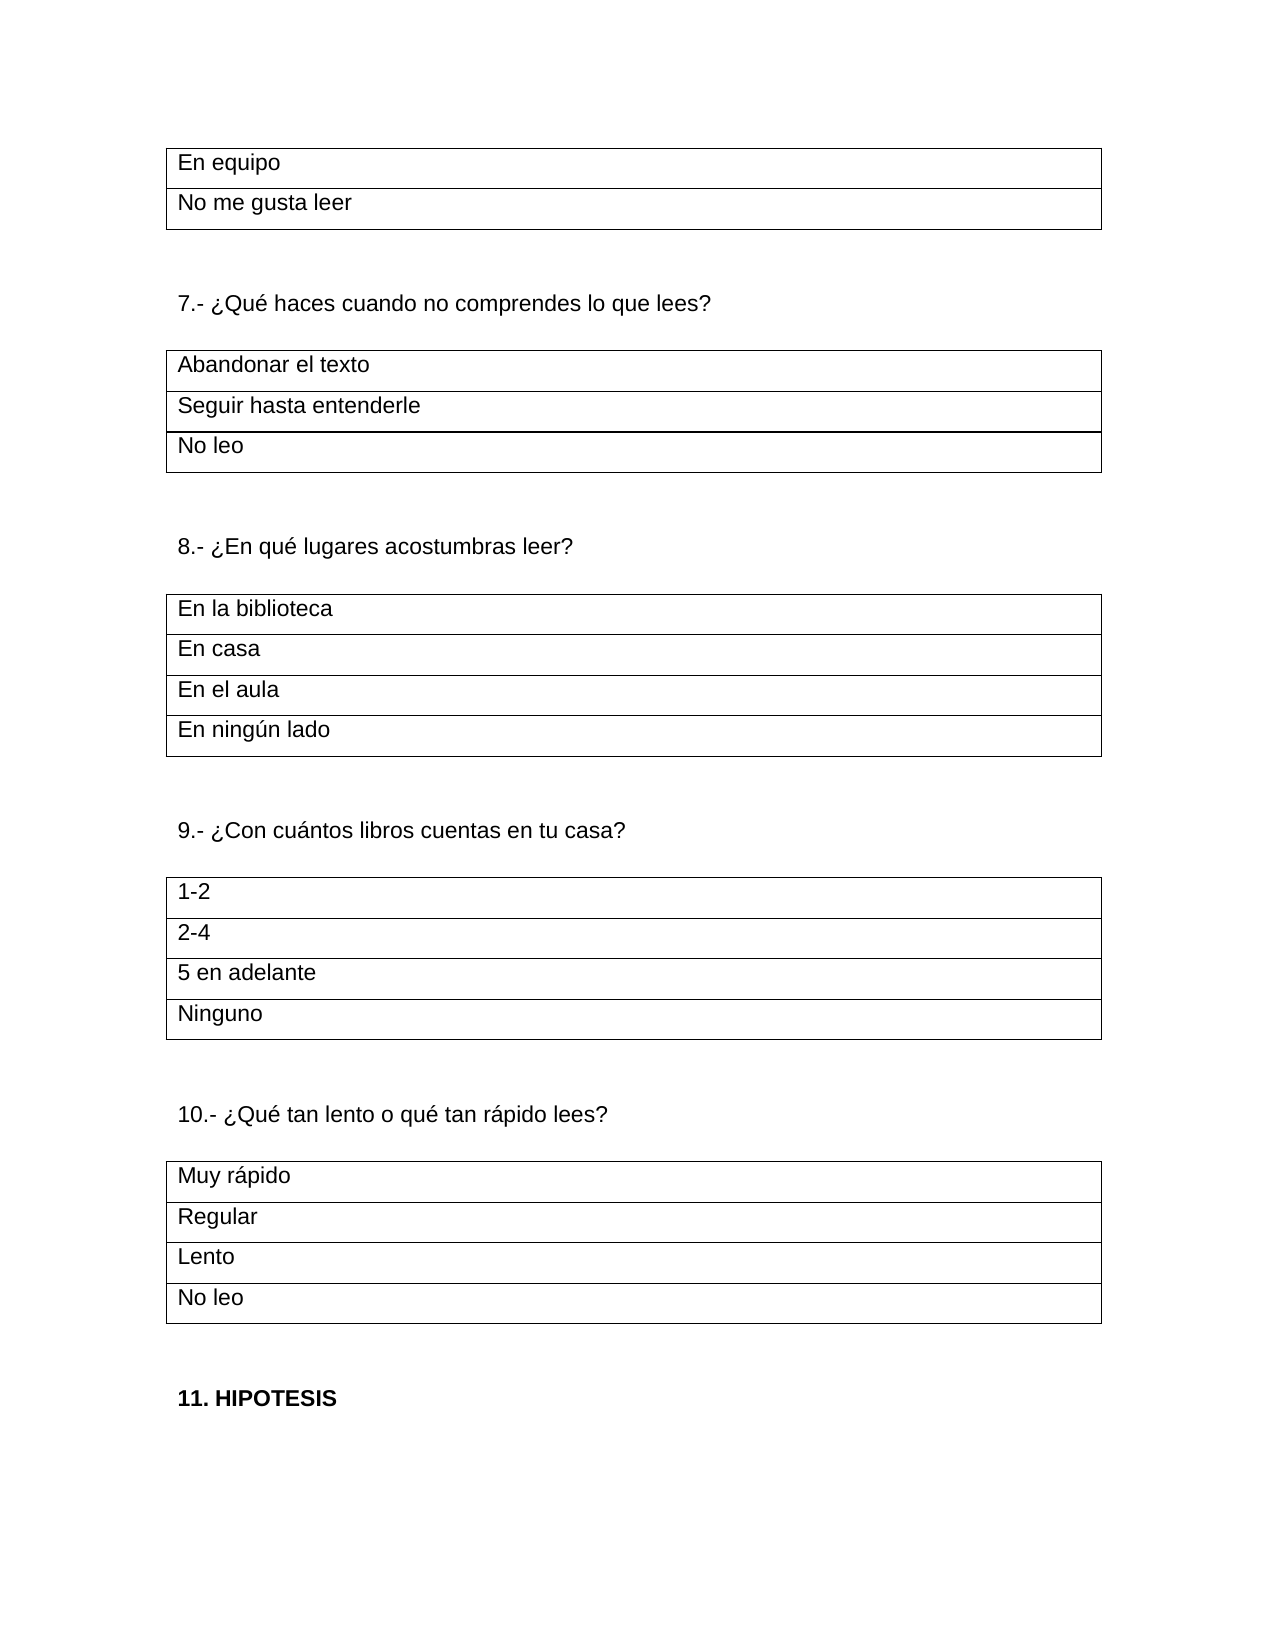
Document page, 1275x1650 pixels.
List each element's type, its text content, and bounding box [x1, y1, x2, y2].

table_cell Lento [167, 1243, 1101, 1283]
table_cell No leo [167, 433, 1101, 472]
table_cell No me gusta leer [167, 189, 1101, 229]
text 7.- ¿Qué haces cuando no comprendes lo que lees? [177, 290, 1098, 316]
table_header En la biblioteca [167, 595, 1101, 634]
table_cell En equipo [167, 149, 1101, 188]
table_cell Regular [167, 1203, 1101, 1242]
table_cell Ninguno [167, 1000, 1101, 1039]
table_cell Seguir hasta entenderle [167, 392, 1101, 431]
table_header Muy rápido [167, 1162, 1101, 1202]
table_cell En ningún lado [167, 716, 1101, 756]
table_cell 2-4 [167, 919, 1101, 958]
list HIPOTESIS [177, 1384, 1098, 1411]
table_header Abandonar el texto [167, 351, 1101, 391]
table_cell En casa [167, 635, 1101, 674]
text 8.- ¿En qué lugares acostumbras leer? [177, 533, 1098, 559]
table_cell En el aula [167, 676, 1101, 715]
table_header 1-2 [167, 878, 1101, 918]
text 9.- ¿Con cuántos libros cuentas en tu casa? [177, 817, 1098, 843]
table_cell 5 en adelante [167, 959, 1101, 999]
text 10.- ¿Qué tan lento o qué tan rápido lees? [177, 1101, 1098, 1127]
table_cell No leo [167, 1284, 1101, 1323]
